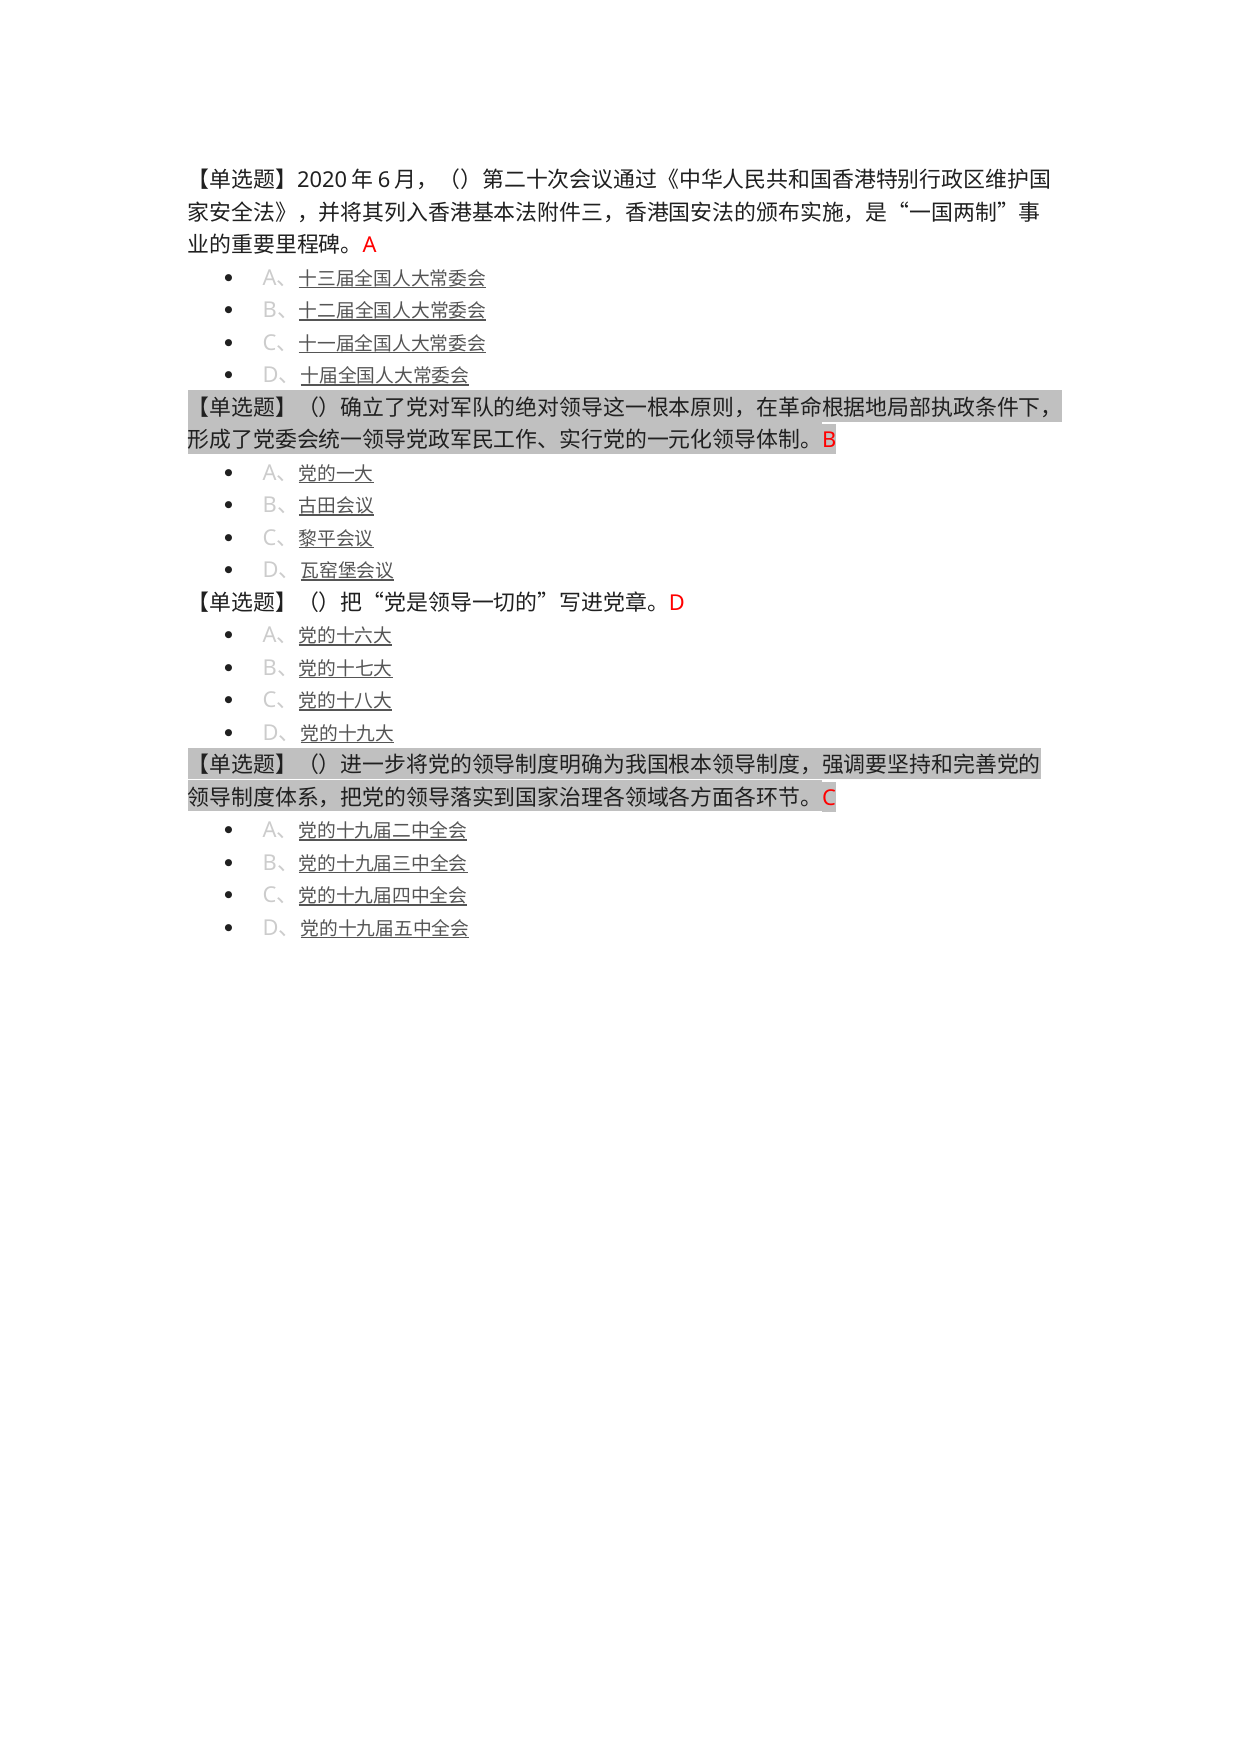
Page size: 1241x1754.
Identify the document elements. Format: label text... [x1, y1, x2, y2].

list C、黎平会议 [225, 519, 1053, 552]
list C、十一届全国人大常委会 [225, 324, 1053, 357]
list D、瓦窑堡会议 [225, 552, 1053, 584]
text 【单选题】（）进一步将党的领导制度明确为我国根本领导制度，强调要坚持和完善党的领导制度体系，把党的领导落实到国家治理各领域各方面各环节。C [187, 747, 1053, 812]
list B、古田会议 [225, 487, 1053, 519]
list D、十届全国人大常委会 [225, 357, 1053, 389]
text 【单选题】2020年6月，（）第二十次会议通过《中华人民共和国香港特别行政区维护国家安全法》，并将其列入香港基本法附件三，香港国安法的颁布实施，是“一国两制”事业的重要里程碑。A [187, 162, 1053, 259]
list D、党的十九大 [225, 714, 1053, 747]
list B、党的十七大 [225, 649, 1053, 682]
list D、党的十九届五中全会 [225, 909, 1053, 942]
list A、党的十六大 [225, 617, 1053, 649]
list B、十二届全国人大常委会 [225, 292, 1053, 324]
list A、党的一大 [225, 454, 1053, 487]
list A、十三届全国人大常委会 [225, 259, 1053, 292]
list C、党的十九届四中全会 [225, 877, 1053, 909]
list A、党的十九届二中全会 [225, 812, 1053, 844]
list B、党的十九届三中全会 [225, 844, 1053, 877]
list C、党的十八大 [225, 682, 1053, 714]
text 【单选题】（）把“党是领导一切的”写进党章。D [187, 584, 1053, 617]
